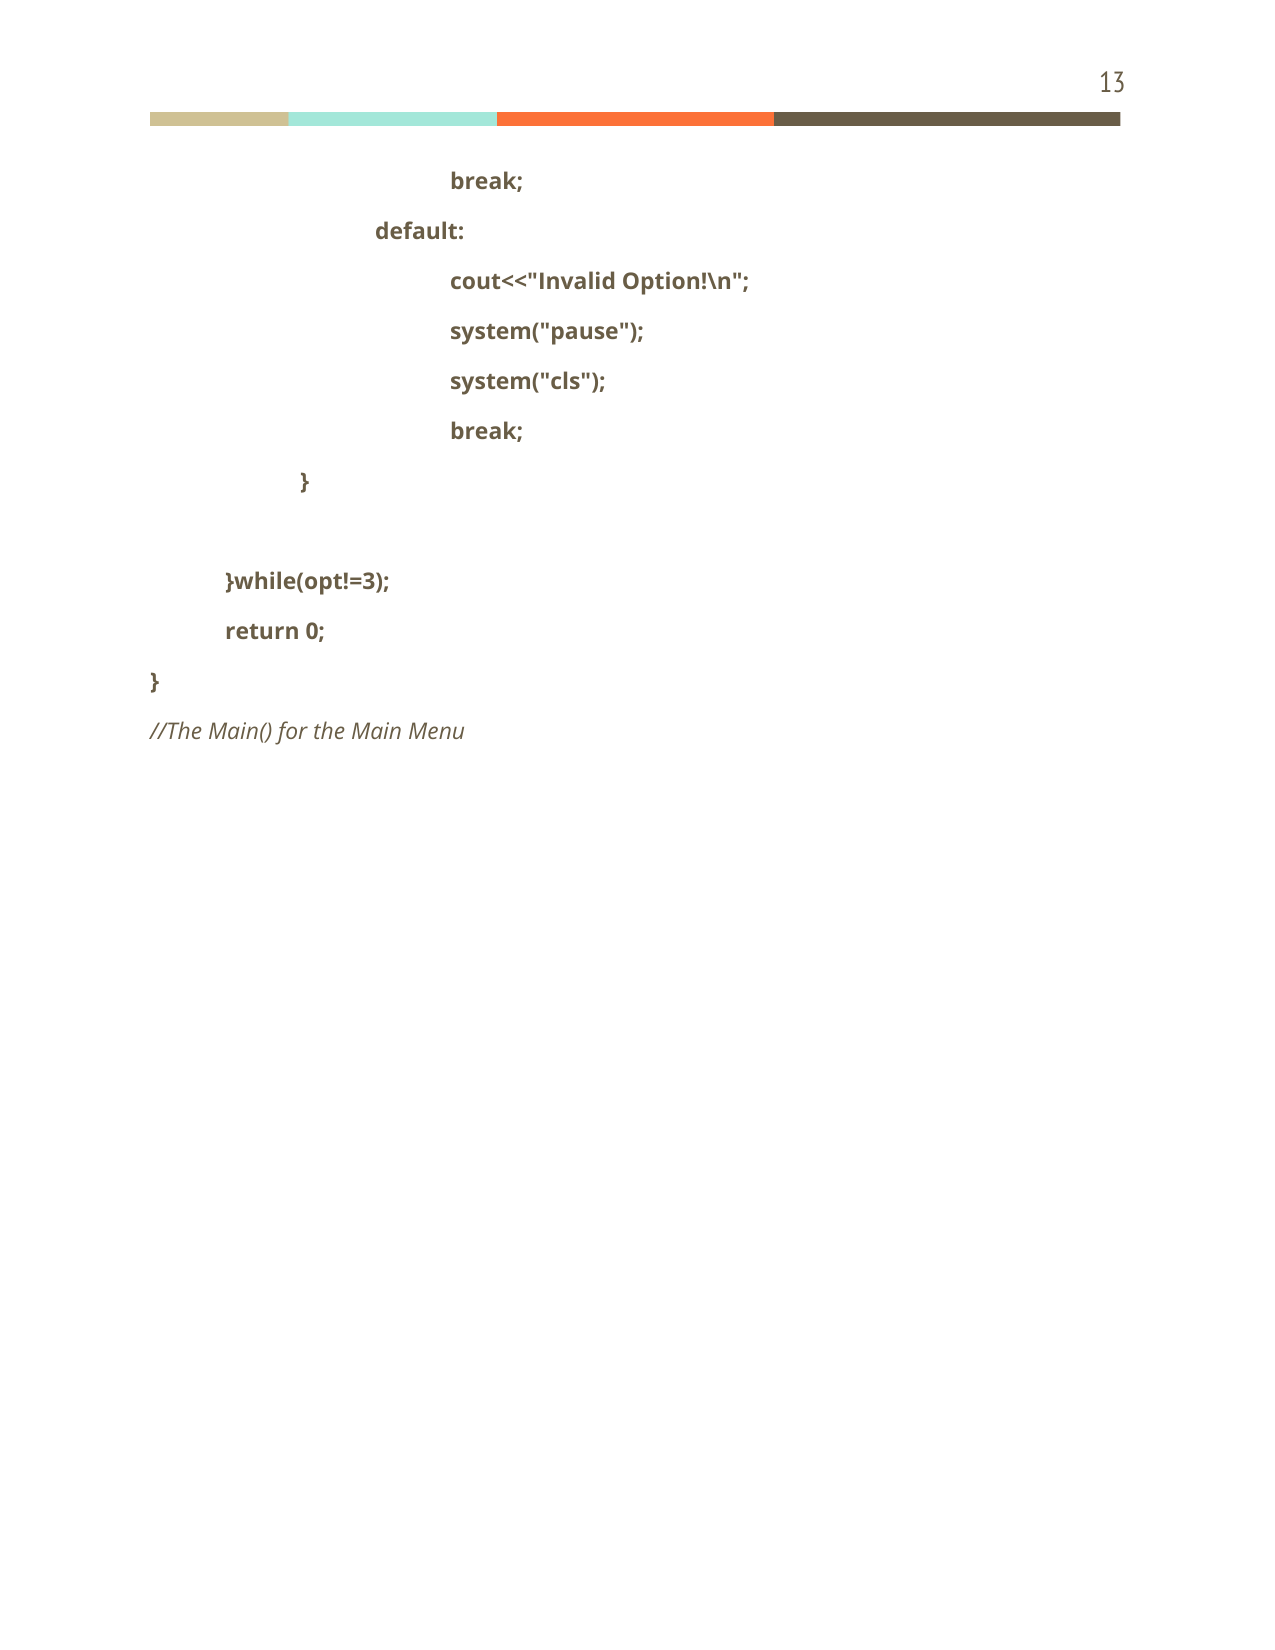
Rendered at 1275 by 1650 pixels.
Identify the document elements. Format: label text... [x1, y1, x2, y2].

text cout<<"Invalid Option!\n"; [150, 265, 1125, 296]
text break; [150, 165, 1125, 196]
text default: [150, 215, 1125, 246]
text }while(opt!=3); [150, 565, 1125, 596]
text //The Main() for the Main Menu [150, 715, 1125, 746]
picture [150, 112, 1121, 126]
text return 0; [150, 615, 1125, 646]
text } [150, 465, 1125, 496]
text } [150, 665, 1125, 696]
text system("pause"); [150, 315, 1125, 346]
text system("cls"); [150, 365, 1125, 396]
text break; [150, 415, 1125, 446]
